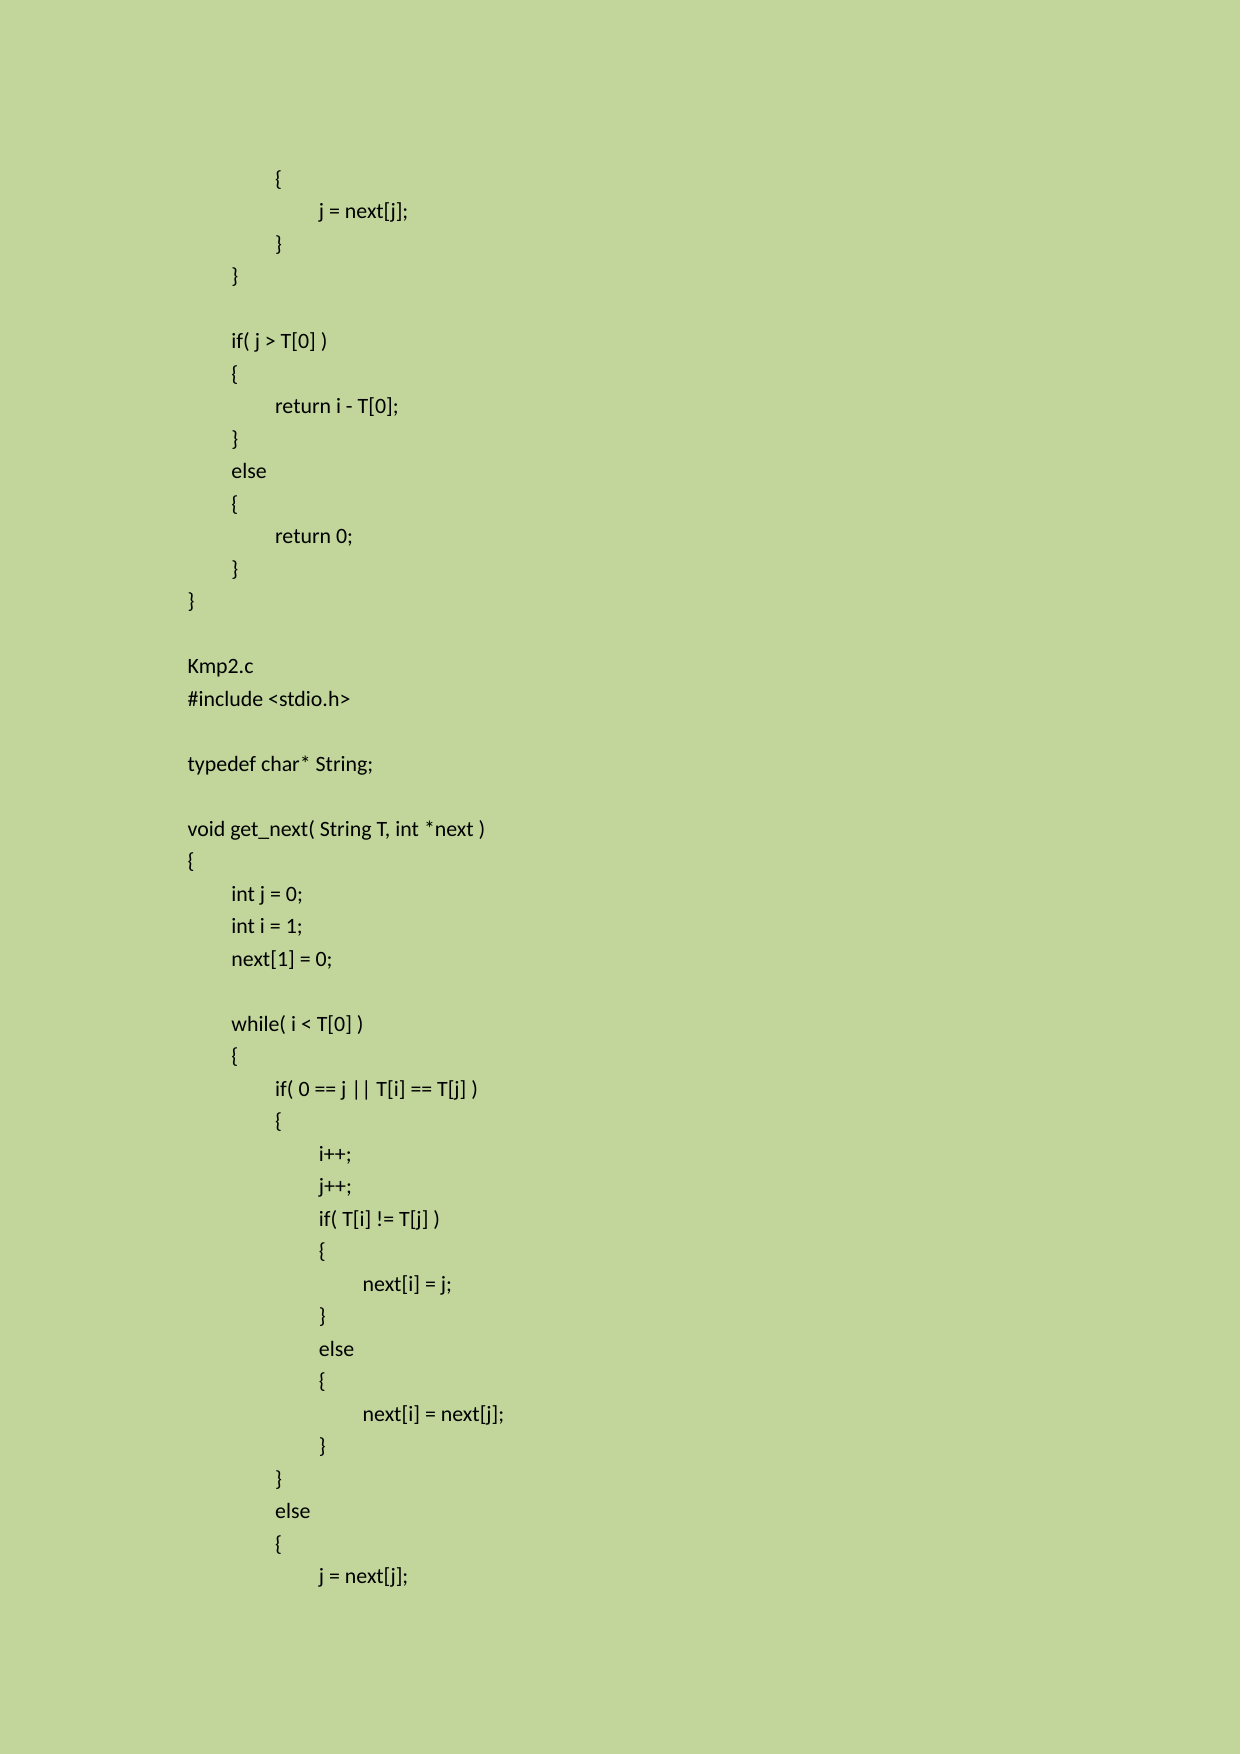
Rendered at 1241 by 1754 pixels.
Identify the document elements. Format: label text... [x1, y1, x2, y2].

text #include <stdio.h> [187, 682, 1053, 714]
text next[i] = next[j]; [187, 1397, 1053, 1429]
text next[i] = j; [187, 1267, 1053, 1299]
text { [187, 1364, 1053, 1397]
text if( j > T[0] ) [187, 324, 1053, 357]
text next[1] = 0; [187, 942, 1053, 974]
text return 0; [187, 519, 1053, 552]
text return i - T[0]; [187, 389, 1053, 422]
text else [187, 1332, 1053, 1364]
text typedef char* String; [187, 747, 1053, 779]
text { [187, 1039, 1053, 1072]
text if( T[i] != T[j] ) [187, 1202, 1053, 1234]
text } [187, 422, 1053, 454]
text } [187, 227, 1053, 259]
text int j = 0; [187, 877, 1053, 909]
text { [187, 1104, 1053, 1137]
text } [187, 1462, 1053, 1494]
text { [187, 487, 1053, 519]
text } [187, 1429, 1053, 1462]
text { [187, 1527, 1053, 1559]
text else [187, 454, 1053, 487]
text } [187, 552, 1053, 584]
text { [187, 162, 1053, 194]
text } [187, 259, 1053, 292]
text j = next[j]; [187, 1559, 1053, 1592]
text if( 0 == j || T[i] == T[j] ) [187, 1072, 1053, 1104]
text Kmp2.c [187, 649, 1053, 682]
text { [187, 844, 1053, 877]
text i++; [187, 1137, 1053, 1169]
text { [187, 357, 1053, 389]
text else [187, 1494, 1053, 1527]
text } [187, 584, 1053, 617]
text while( i < T[0] ) [187, 1007, 1053, 1039]
text } [187, 1299, 1053, 1332]
text int i = 1; [187, 909, 1053, 942]
text j = next[j]; [187, 194, 1053, 227]
text j++; [187, 1169, 1053, 1202]
text { [187, 1234, 1053, 1267]
text void get_next( String T, int *next ) [187, 812, 1053, 844]
